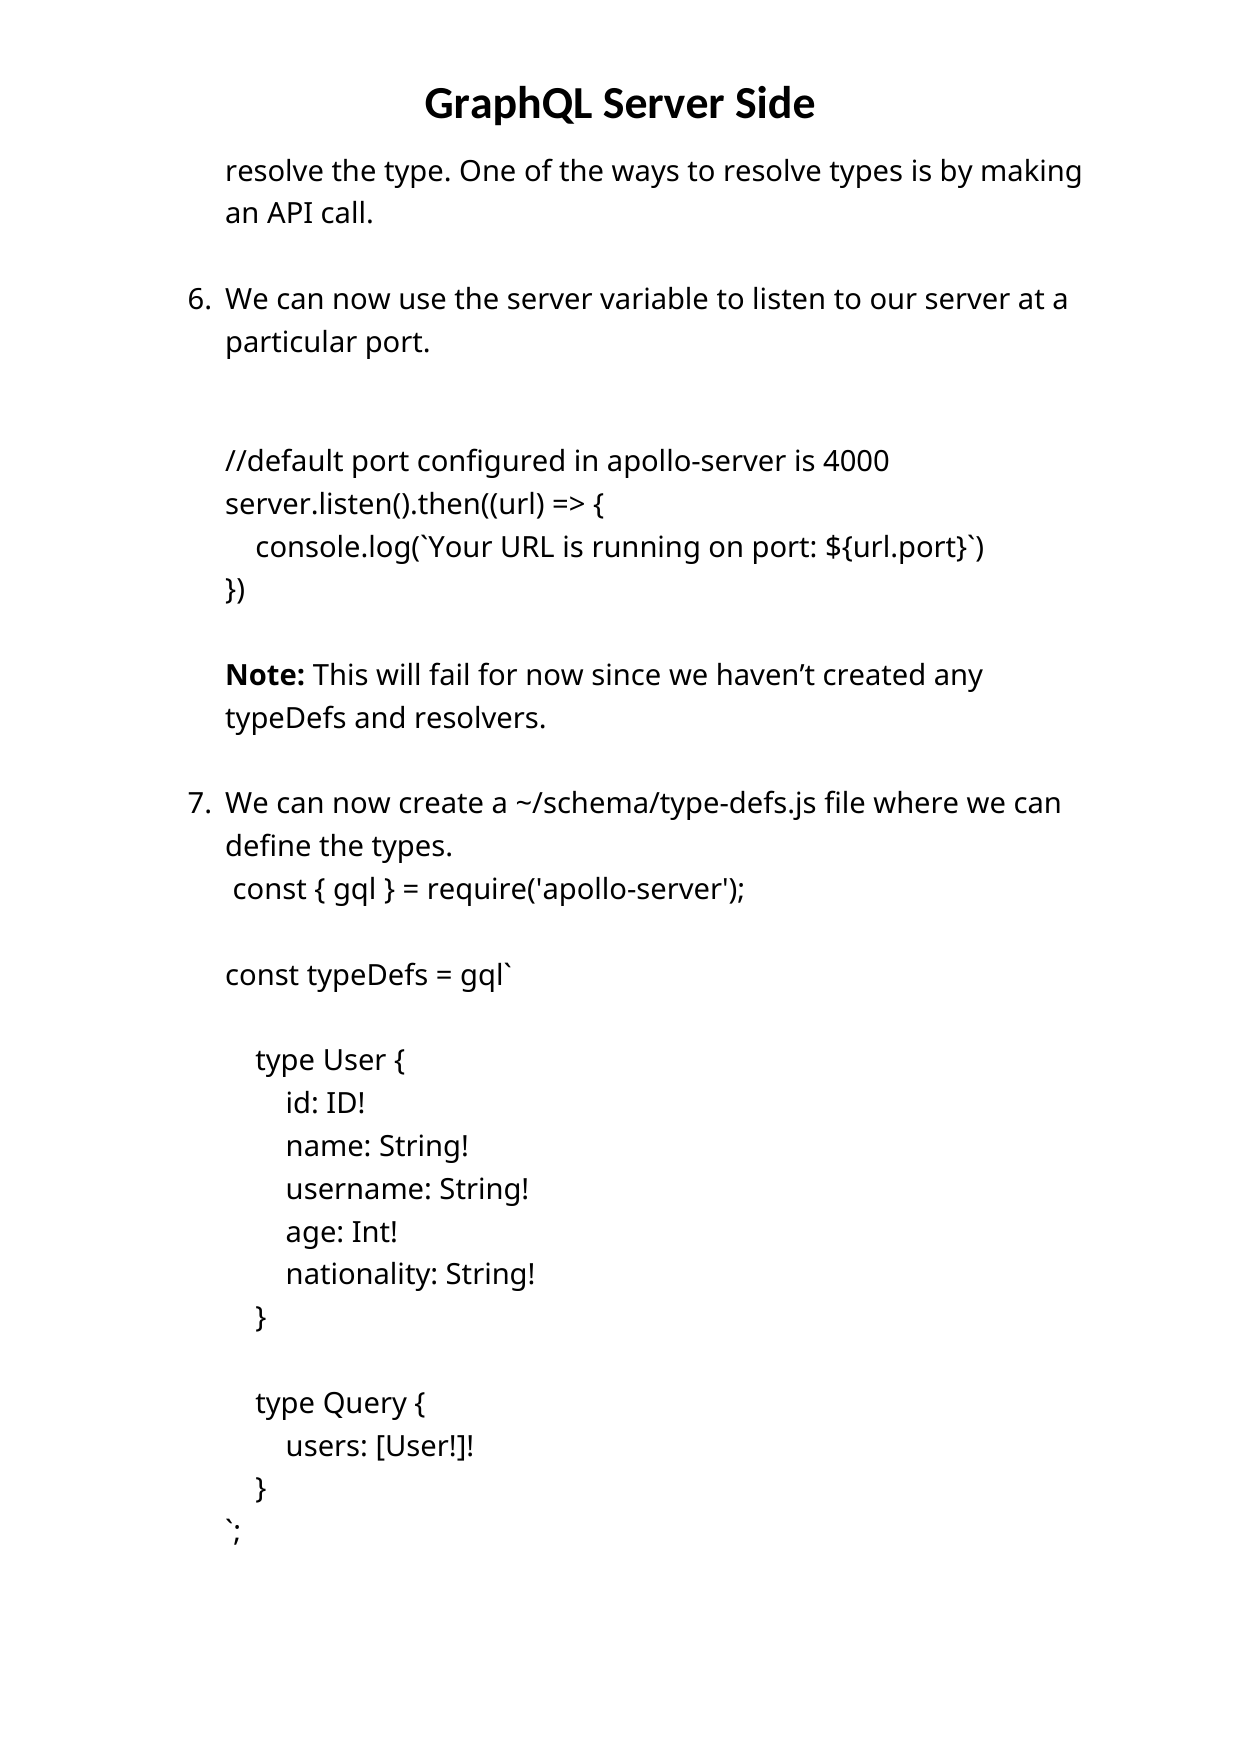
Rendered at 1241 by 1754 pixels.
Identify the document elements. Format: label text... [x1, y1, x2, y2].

list `; [225, 1511, 1090, 1550]
list type User { [225, 1039, 1090, 1079]
list server.listen().then((url) => { [225, 483, 1090, 523]
list We can now use the server variable to listen to our server at a particular port. [187, 278, 1090, 361]
list type Query { [225, 1382, 1090, 1422]
list const typeDefs = gql` [225, 954, 1090, 994]
list } [225, 1296, 1090, 1336]
list username: String! [225, 1168, 1090, 1208]
list name: String! [225, 1125, 1090, 1165]
list const { gql } = require('apollo-server'); [225, 868, 1090, 908]
list We can now create a ~/schema/type-defs.js file where we can define the types. [187, 783, 1090, 865]
list users: [User!]! [225, 1425, 1090, 1464]
list age: Int! [225, 1211, 1090, 1251]
list console.log(`Your URL is running on port: ${url.port}`) [225, 526, 1090, 566]
list Note: This will fail for now since we haven’t created any typeDefs and resolvers. [225, 654, 1090, 737]
list } [225, 1468, 1090, 1507]
list //default port configured in apollo-server is 4000 [225, 440, 1090, 480]
list }) [225, 569, 1090, 608]
list nationality: String! [225, 1254, 1090, 1293]
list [225, 150, 1090, 232]
list id: ID! [225, 1082, 1090, 1122]
